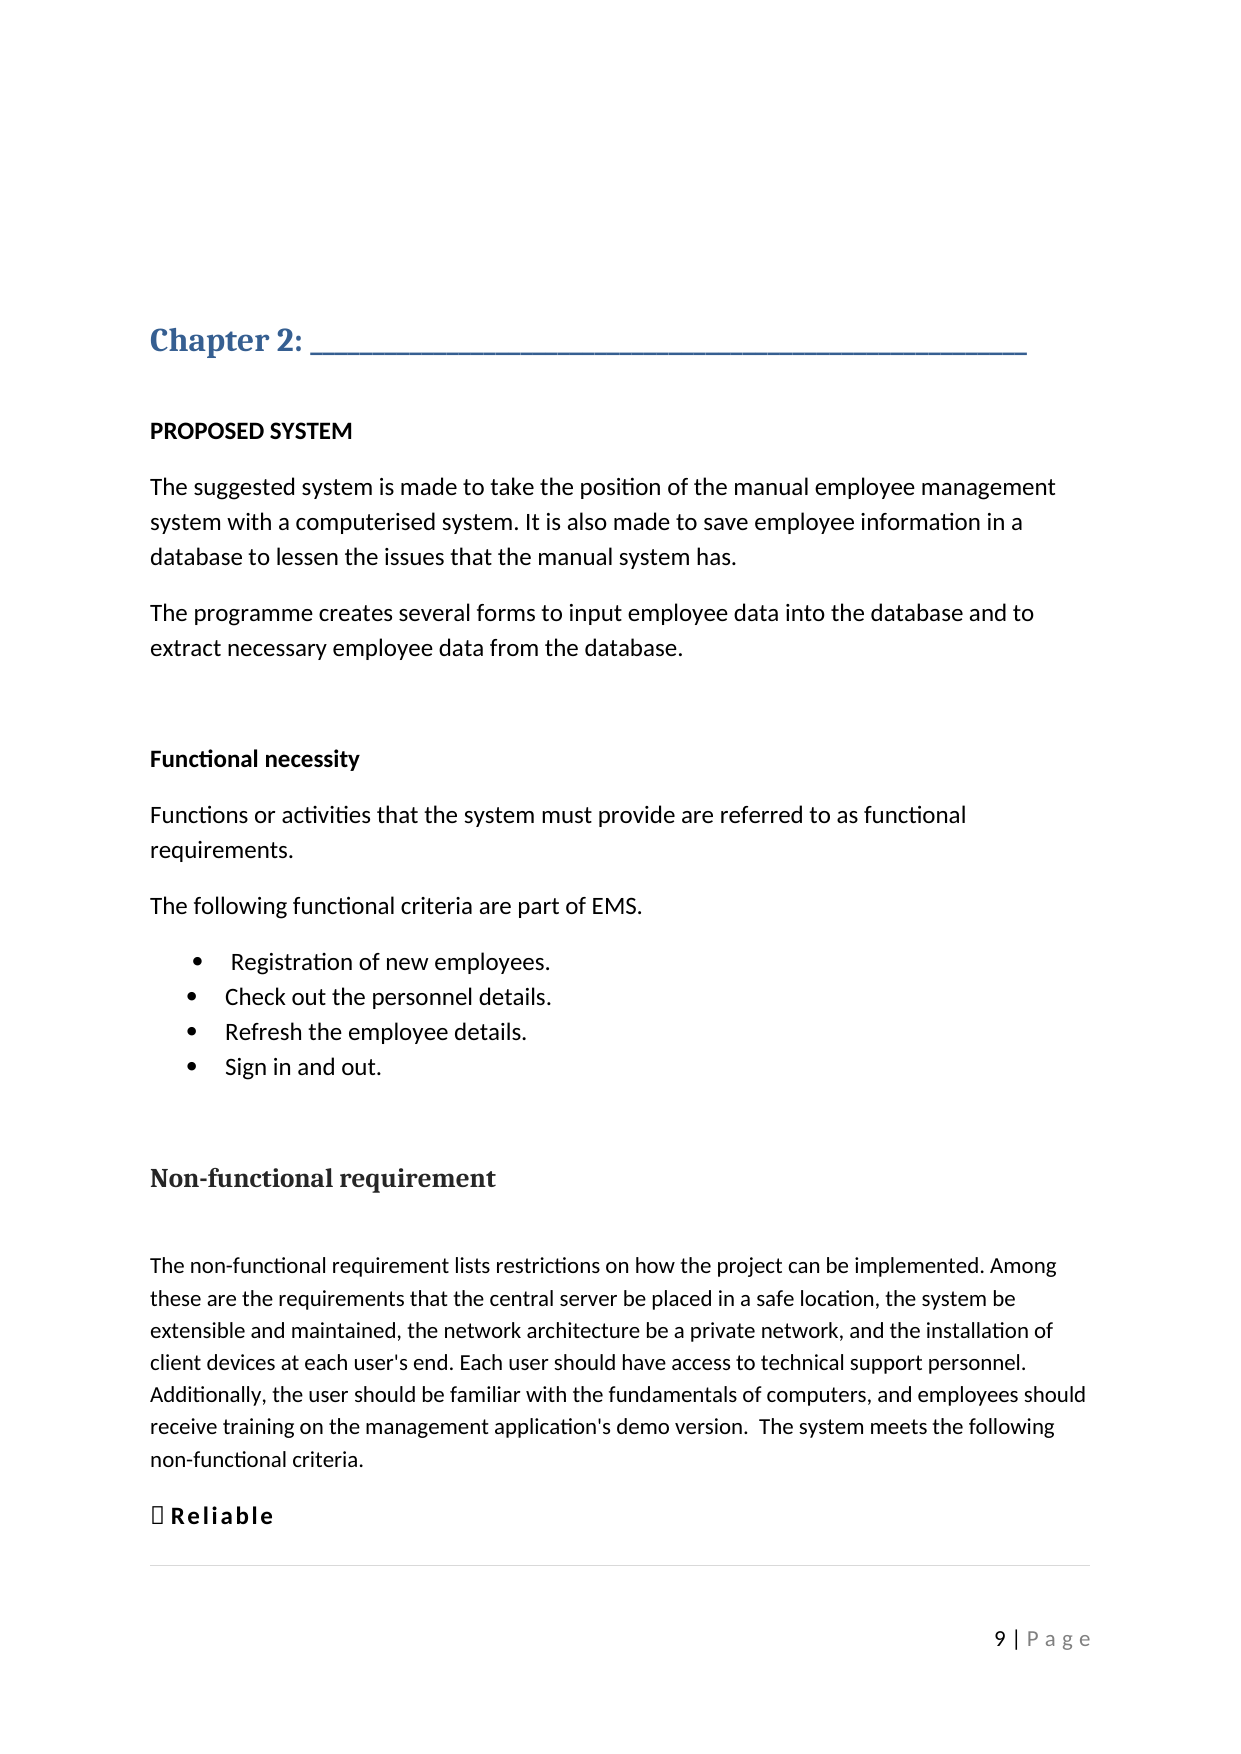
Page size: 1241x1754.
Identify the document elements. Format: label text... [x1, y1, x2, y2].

subtitle Chapter 2: __________________________________________________________ [150, 322, 1090, 360]
text  Reliable [150, 1498, 1090, 1532]
subtitle Non-functional requirement [150, 1163, 1090, 1194]
text Functional necessity [150, 744, 1090, 774]
text Functions or activities that the system must provide are referred to as functional requirements. [150, 799, 1090, 865]
list Sign in and out. [187, 1051, 1090, 1082]
list Check out the personnel details. [187, 981, 1090, 1012]
text The non-functional requirement lists restrictions on how the project can be implemented. Among these are the requirements that the central server be placed in a safe location, the system be extensible and maintained, the network architecture be a private network, and the installation of client devices at each user's end. Each user should have access to technical support personnel. Additionally, the user should be familiar with the fundamentals of computers, and employees should receive training on the management application's demo version. The system meets the following non-functional criteria. [150, 1252, 1090, 1473]
text The programme creates several forms to input employee data into the database and to extract necessary employee data from the database. [150, 597, 1090, 662]
list Refresh the employee details. [187, 1016, 1090, 1047]
list Registration of new employees. [193, 946, 1090, 977]
text The following functional criteria are part of EMS. [150, 890, 1090, 921]
text PROPOSED SYSTEM [150, 415, 1090, 446]
text The suggested system is made to take the position of the manual employee management system with a computerised system. It is also made to save employee information in a database to lessen the issues that the manual system has. [150, 471, 1090, 572]
